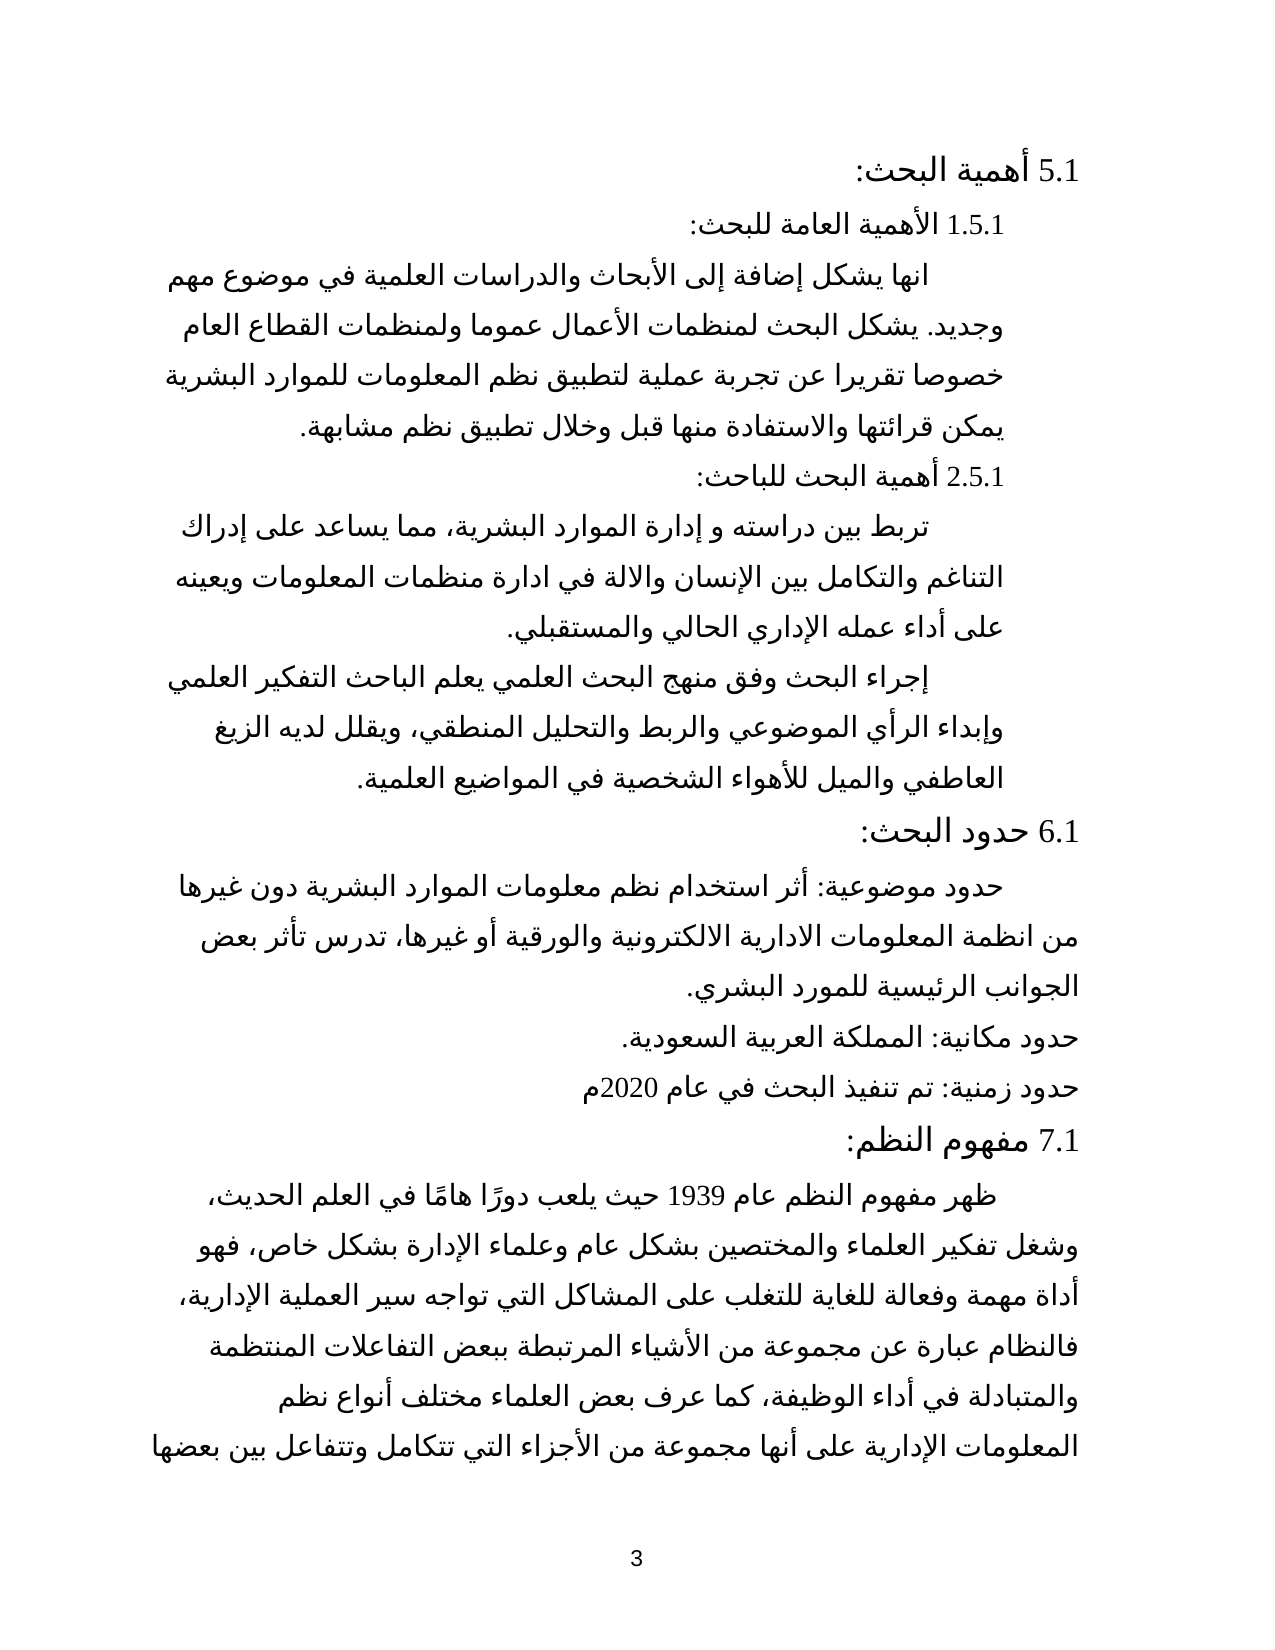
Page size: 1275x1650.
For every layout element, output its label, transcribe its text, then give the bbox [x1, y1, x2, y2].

text تربط بين دراسته و إدارة الموارد البشرية، مما يساعد على إدراك التناغم والتكامل بين الإنسان والالة في ادارة منظمات المعلومات ويعينه على أداء عمله الإداري الحالي والمستقبلي. [150, 509, 1005, 643]
text 7.1 مفهوم النظم: [150, 1120, 1080, 1159]
text 6.1 حدود البحث: [150, 811, 1080, 849]
text 1.5.1 الأهمية العامة للبحث: [150, 207, 1080, 241]
text 2.5.1 أهمية البحث للباحث: [150, 459, 1080, 493]
text حدود زمنية: تم تنفيذ البحث في عام 2020م [150, 1070, 1080, 1103]
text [150, 1178, 1080, 1463]
text انها يشكل إضافة إلى الأبحاث والدراسات العلمية في موضوع مهم وجديد. يشكل البحث لمنظمات الأعمال عموما ولمنظمات القطاع العام خصوصا تقريرا عن تجربة عملية لتطبيق نظم المعلومات للموارد البشرية يمكن قرائتها والاستفادة منها قبل وخلال تطبيق نظم مشابهة. [150, 258, 1005, 442]
text 5.1 أهمية البحث: [150, 150, 1080, 188]
text إجراء البحث وفق منهج البحث العلمي يعلم الباحث التفكير العلمي وإبداء الرأي الموضوعي والربط والتحليل المنطقي، ويقلل لديه الزيغ العاطفي والميل للأهواء الشخصية في المواضيع العلمية. [150, 660, 1005, 794]
text حدود مكانية: المملكة العربية السعودية. [150, 1020, 1080, 1053]
text حدود موضوعية: أثر استخدام نظم معلومات الموارد البشرية دون غيرها من انظمة المعلومات الادارية الالكترونية والورقية أو غيرها، تدرس تأثر بعض الجوانب الرئيسية للمورد البشري. [150, 869, 1080, 1003]
